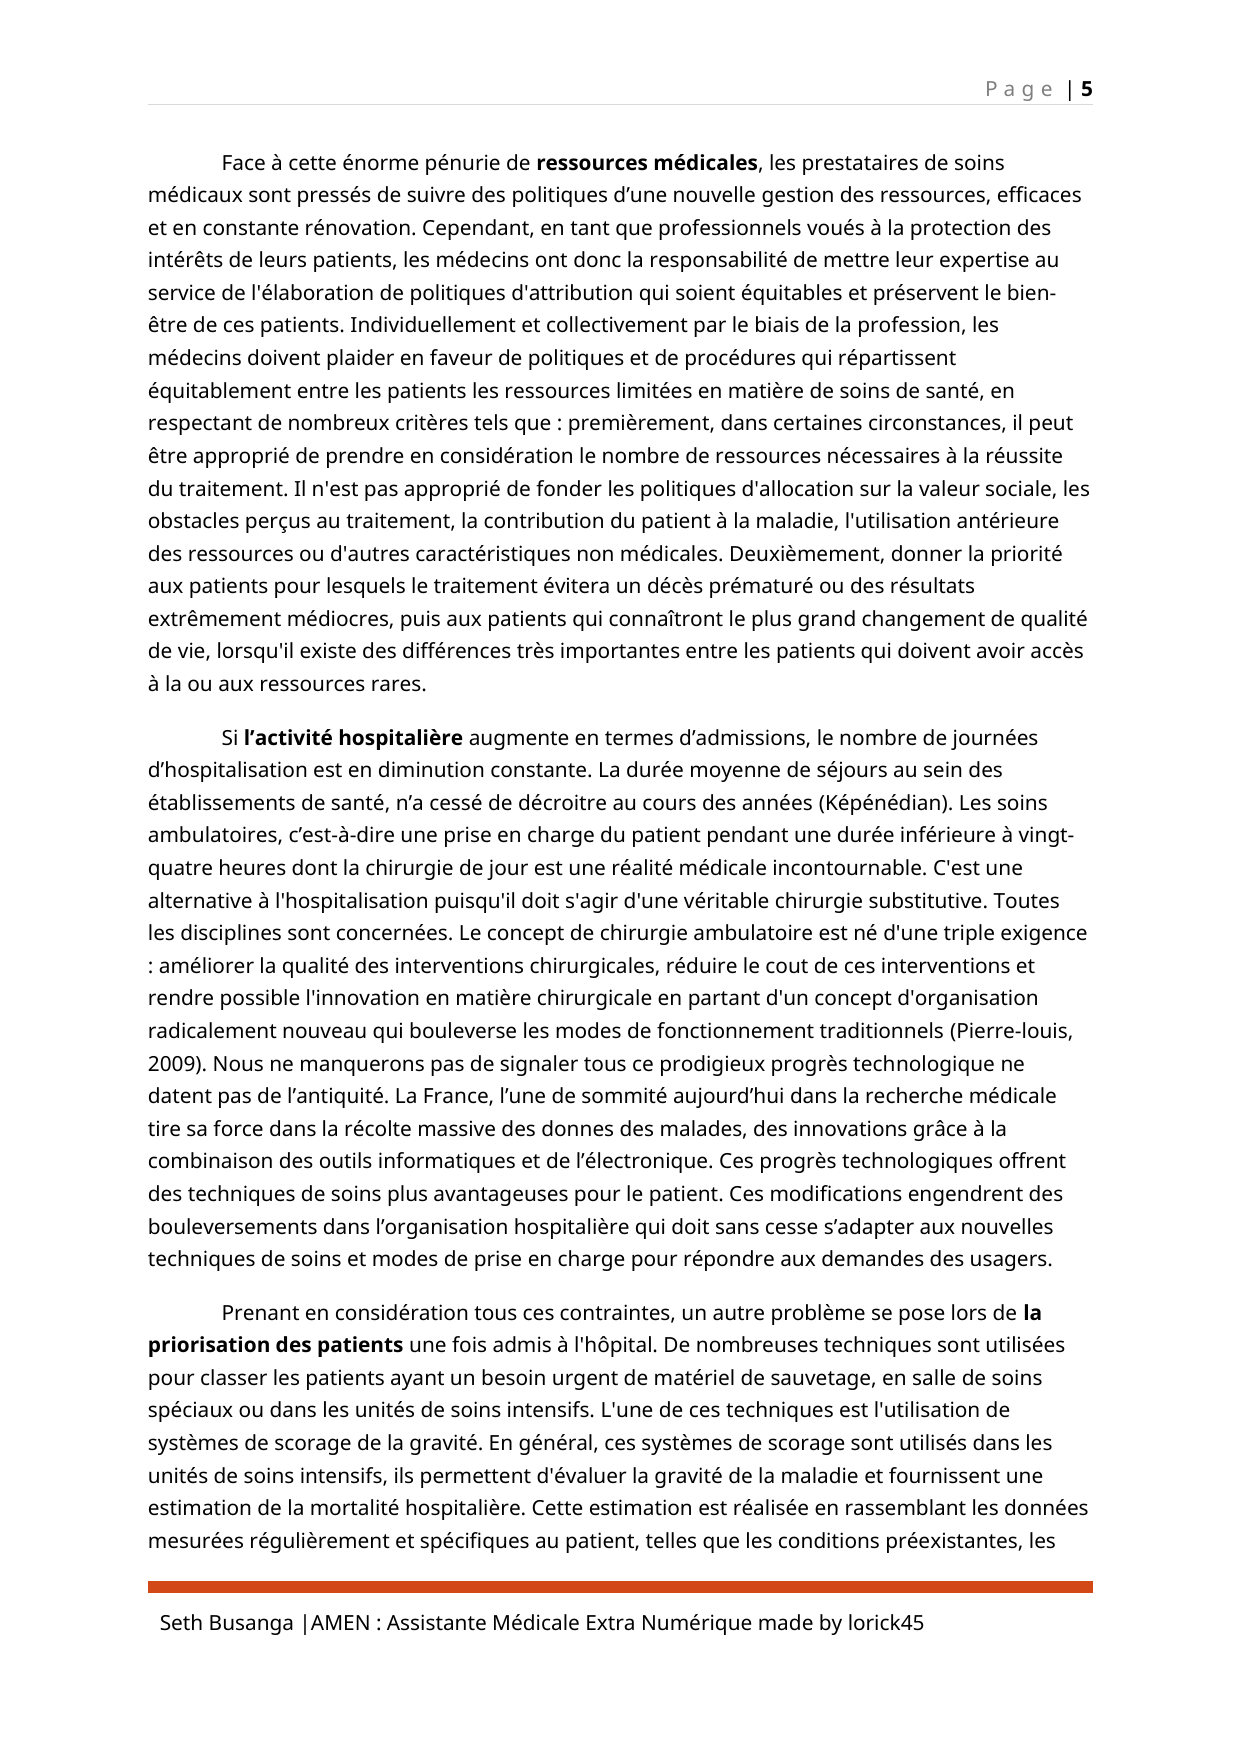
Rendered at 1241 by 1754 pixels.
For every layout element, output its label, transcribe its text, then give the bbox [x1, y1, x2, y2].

text Face à cette énorme pénurie de ressources médicales, les prestataires de soins médicaux sont pressés de suivre des politiques d’une nouvelle gestion des ressources, efficaces et en constante rénovation. Cependant, en tant que professionnels voués à la protection des intérêts de leurs patients, les médecins ont donc la responsabilité de mettre leur expertise au service de l'élaboration de politiques d'attribution qui soient équitables et préservent le bien-être de ces patients. Individuellement et collectivement par le biais de la profession, les médecins doivent plaider en faveur de politiques et de procédures qui répartissent équitablement entre les patients les ressources limitées en matière de soins de santé, en respectant de nombreux critères tels que : premièrement, dans certaines circonstances, il peut être approprié de prendre en considération le nombre de ressources nécessaires à la réussite du traitement. Il n'est pas approprié de fonder les politiques d'allocation sur la valeur sociale, les obstacles perçus au traitement, la contribution du patient à la maladie, l'utilisation antérieure des ressources ou d'autres caractéristiques non médicales. Deuxièmement, donner la priorité aux patients pour lesquels le traitement évitera un décès prématuré ou des résultats extrêmement médiocres, puis aux patients qui connaîtront le plus grand changement de qualité de vie, lorsqu'il existe des différences très importantes entre les patients qui doivent avoir accès à la ou aux ressources rares. [148, 148, 1093, 698]
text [148, 1298, 1093, 1554]
text Si l’activité hospitalière augmente en termes d’admissions, le nombre de journées d’hospitalisation est en diminution constante. La durée moyenne de séjours au sein des établissements de santé, n’a cessé de décroitre au cours des années (Képénédian). Les soins ambulatoires, c’est-à-dire une prise en charge du patient pendant une durée inférieure à vingt-quatre heures dont la chirurgie de jour est une réalité médicale incontournable. C'est une alternative à l'hospitalisation puisqu'il doit s'agir d'une véritable chirurgie substitutive. Toutes les disciplines sont concernées. Le concept de chirurgie ambulatoire est né d'une triple exigence : améliorer la qualité des interventions chirurgicales, réduire le cout de ces interventions et rendre possible l'innovation en matière chirurgicale en partant d'un concept d'organisation radicalement nouveau qui bouleverse les modes de fonctionnement traditionnels . Nous ne manquerons pas de signaler tous ce prodigieux progrès technologique ne datent pas de l’antiquité. La France, l’une de sommité aujourd’hui dans la recherche médicale tire sa force dans la récolte massive des donnes des malades, des innovations grâce à la combinaison des outils informatiques et de l’électronique. Ces progrès technologiques offrent des techniques de soins plus avantageuses pour le patient. Ces modifications engendrent des bouleversements dans l’organisation hospitalière qui doit sans cesse s’adapter aux nouvelles techniques de soins et modes de prise en charge pour répondre aux demandes des usagers. [148, 723, 1093, 1273]
